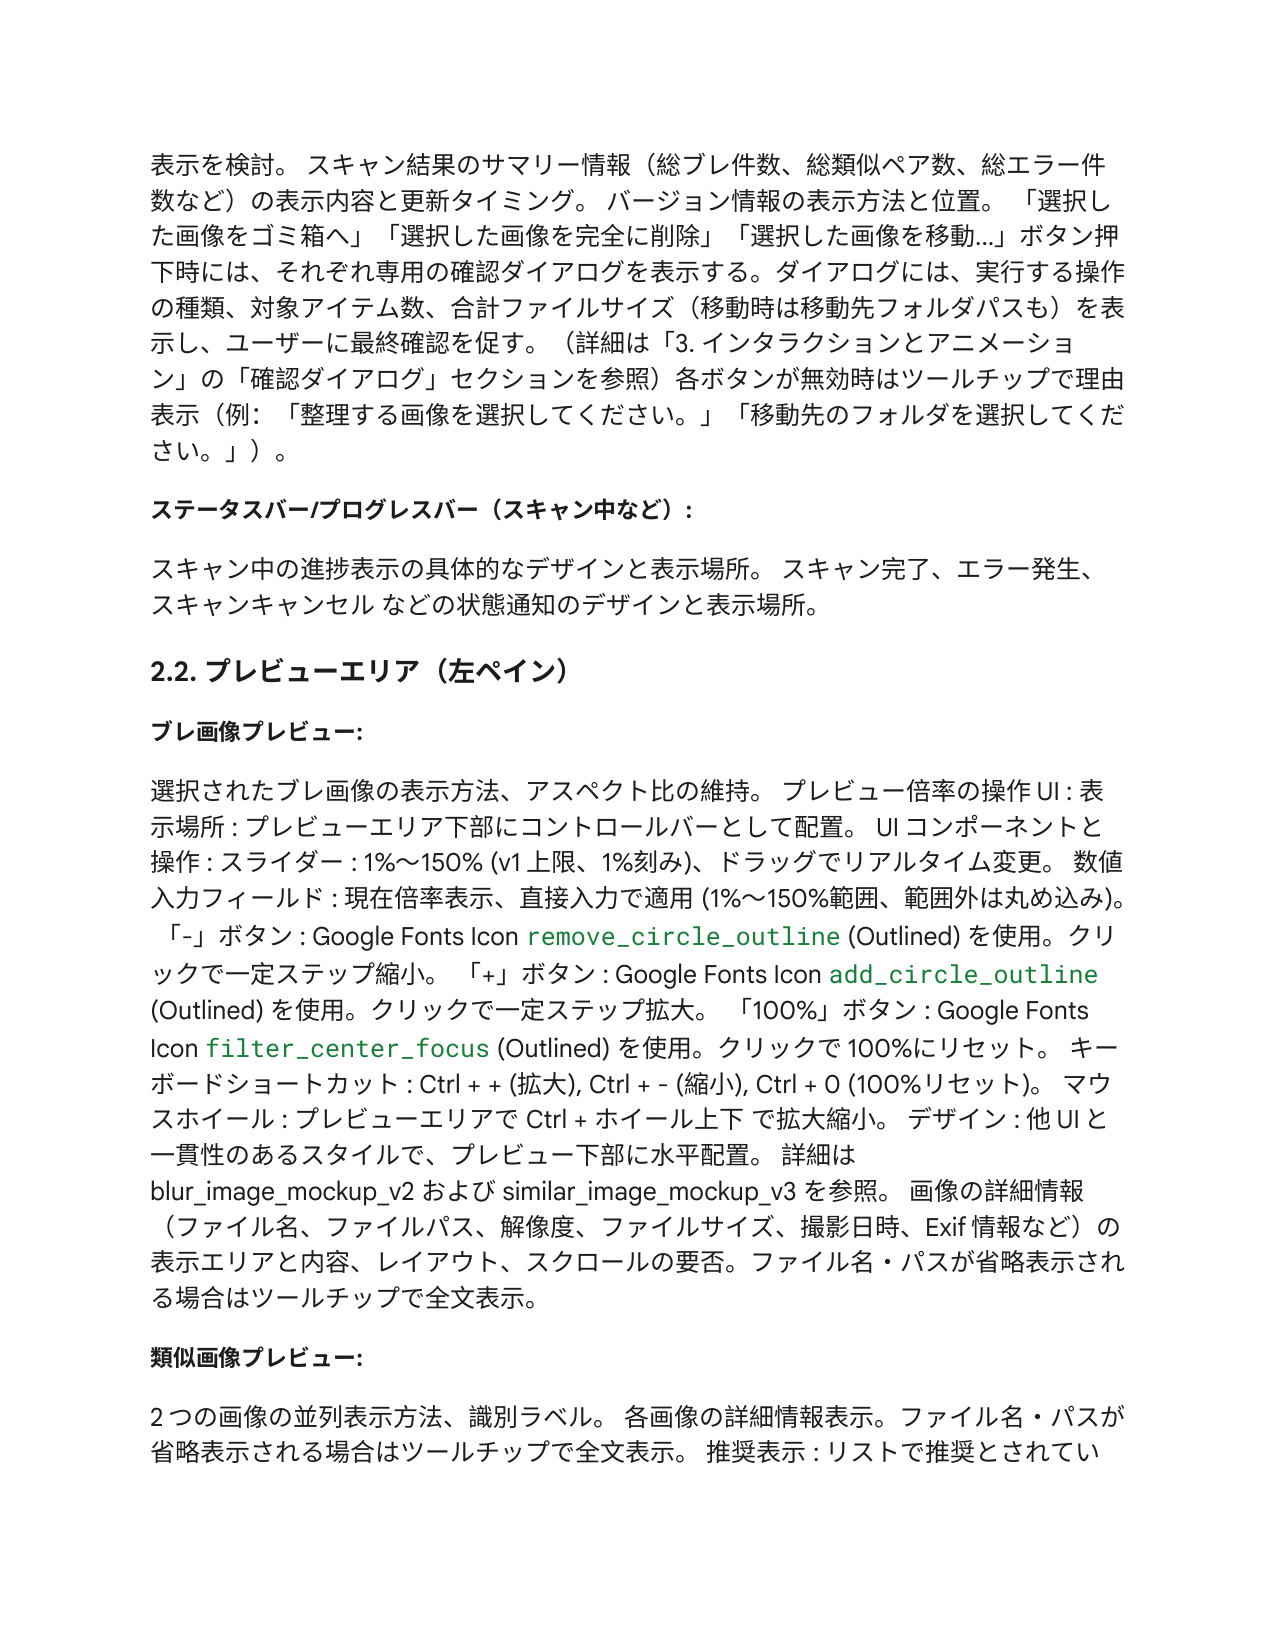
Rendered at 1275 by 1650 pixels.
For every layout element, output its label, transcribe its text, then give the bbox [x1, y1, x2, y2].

subtitle 類似画像プレビュー: [150, 1344, 1125, 1373]
text スキャン中の進捗表示の具体的なデザインと表示場所。 スキャン完了、エラー発生、 スキャンキャンセル などの状態通知のデザインと表示場所。 [150, 554, 1125, 621]
subtitle 2.2. プレビューエリア（左ペイン） [150, 655, 1125, 689]
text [150, 150, 1125, 467]
subtitle ブレ画像プレビュー: [150, 718, 1125, 747]
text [150, 1402, 1125, 1469]
subtitle ステータスバー/プログレスバー（スキャン中など）: [150, 497, 1125, 525]
text 選択されたブレ画像の表示方法、アスペクト比の維持。 プレビュー倍率の操作UI : 表示場所 : プレビューエリア下部にコントロールバーとして配置。 UIコンポーネントと操作 : スライダー : 1%～150% (v1上限、1%刻み)、ドラッグでリアルタイム変更。 数値入力フィールド : 現在倍率表示、直接入力で適用 (1%～150%範囲、範囲外は丸め込み)。 「-」ボタン : Google Fonts Icon remove_circle_outline (Outlined) を使用。クリックで一定ステップ縮小。 「+」ボタン : Google Fonts Icon add_circle_outline (Outlined) を使用。クリックで一定ステップ拡大。 「100%」ボタン : Google Fonts Icon filter_center_focus (Outlined) を使用。クリックで100%にリセット。 キーボードショートカット : Ctrl + + (拡大), Ctrl + - (縮小), Ctrl + 0 (100%リセット)。 マウスホイール : プレビューエリアで Ctrl + ホイール上下 で拡大縮小。 デザイン : 他UIと一貫性のあるスタイルで、プレビュー下部に水平配置。 詳細は blur_image_mockup_v2 および similar_image_mockup_v3 を参照。 画像の詳細情報（ファイル名、ファイルパス、解像度、ファイルサイズ、撮影日時、Exif情報など）の表示エリアと内容、レイアウト、スクロールの要否。ファイル名・パスが省略表示される場合はツールチップで全文表示。 [150, 776, 1125, 1315]
